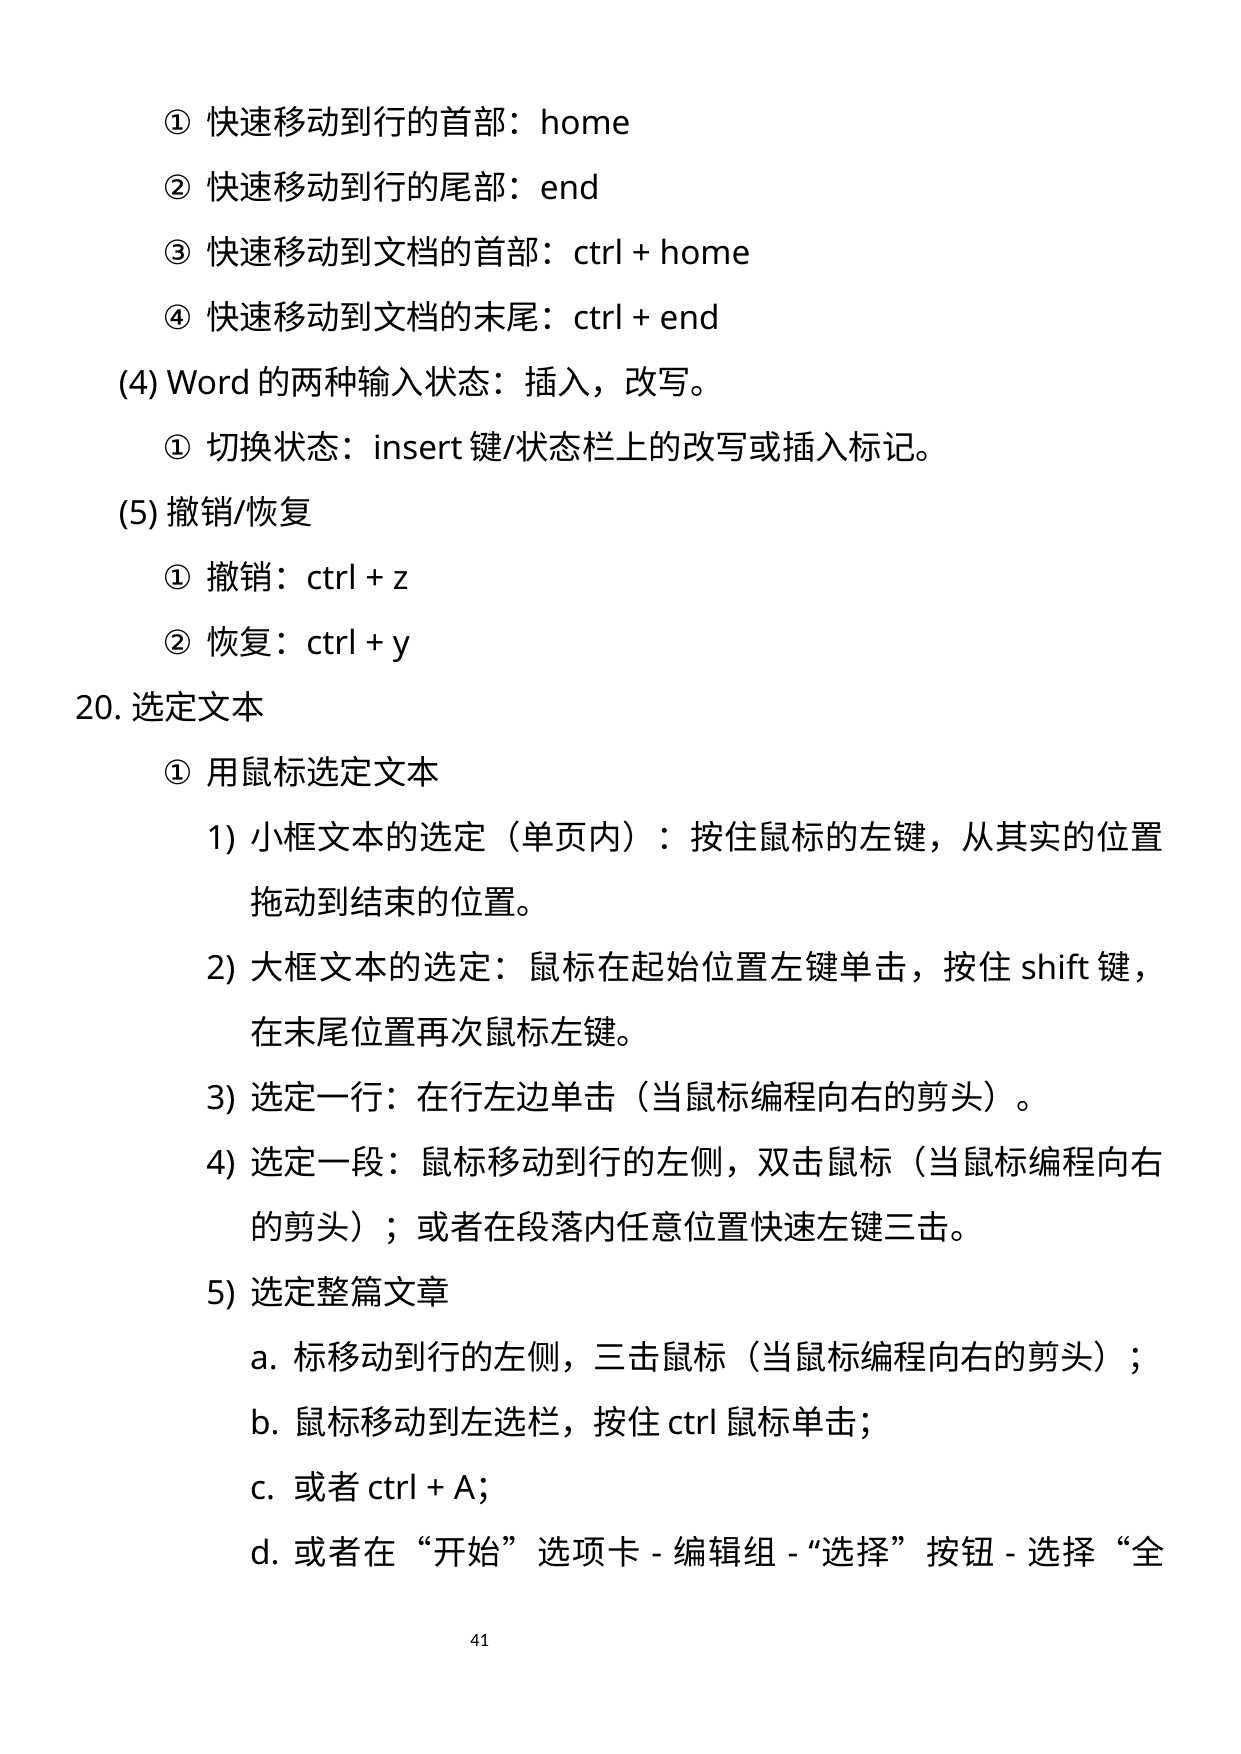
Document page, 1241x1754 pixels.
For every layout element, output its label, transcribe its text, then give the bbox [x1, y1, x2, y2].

list 快速移动到行的首部：home [162, 88, 1165, 153]
list 快速移动到文档的末尾：ctrl + end [162, 283, 1165, 348]
list 撤销：ctrl + z [162, 543, 1165, 608]
list 切换状态：insert键/状态栏上的改写或插入标记。 [162, 413, 1165, 478]
list 选定一行：在行左边单击（当鼠标编程向右的剪头）。 [206, 1063, 1165, 1128]
list 小框文本的选定（单页内）：按住鼠标的左键，从其实的位置拖动到结束的位置。 [206, 803, 1165, 933]
list 用鼠标选定文本 [162, 738, 1165, 803]
list 选定一段：鼠标移动到行的左侧，双击鼠标（当鼠标编程向右的剪头）；或者在段落内任意位置快速左键三击。 [206, 1128, 1165, 1258]
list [250, 1518, 1165, 1583]
list 恢复：ctrl + y [162, 608, 1165, 673]
list 选定整篇文章 [206, 1258, 1165, 1323]
list 快速移动到行的尾部：end [162, 153, 1165, 218]
list 或者ctrl + A； [250, 1453, 1165, 1518]
list 快速移动到文档的首部：ctrl + home [162, 218, 1165, 283]
list 大框文本的选定：鼠标在起始位置左键单击，按住shift键，在末尾位置再次鼠标左键。 [206, 933, 1165, 1063]
list Word的两种输入状态：插入，改写。 [119, 348, 1165, 413]
list 撤销/恢复 [119, 478, 1165, 543]
list 鼠标移动到左选栏，按住ctrl鼠标单击； [250, 1388, 1165, 1453]
list 标移动到行的左侧，三击鼠标（当鼠标编程向右的剪头）； [250, 1323, 1165, 1388]
list 选定文本 [75, 673, 1165, 738]
